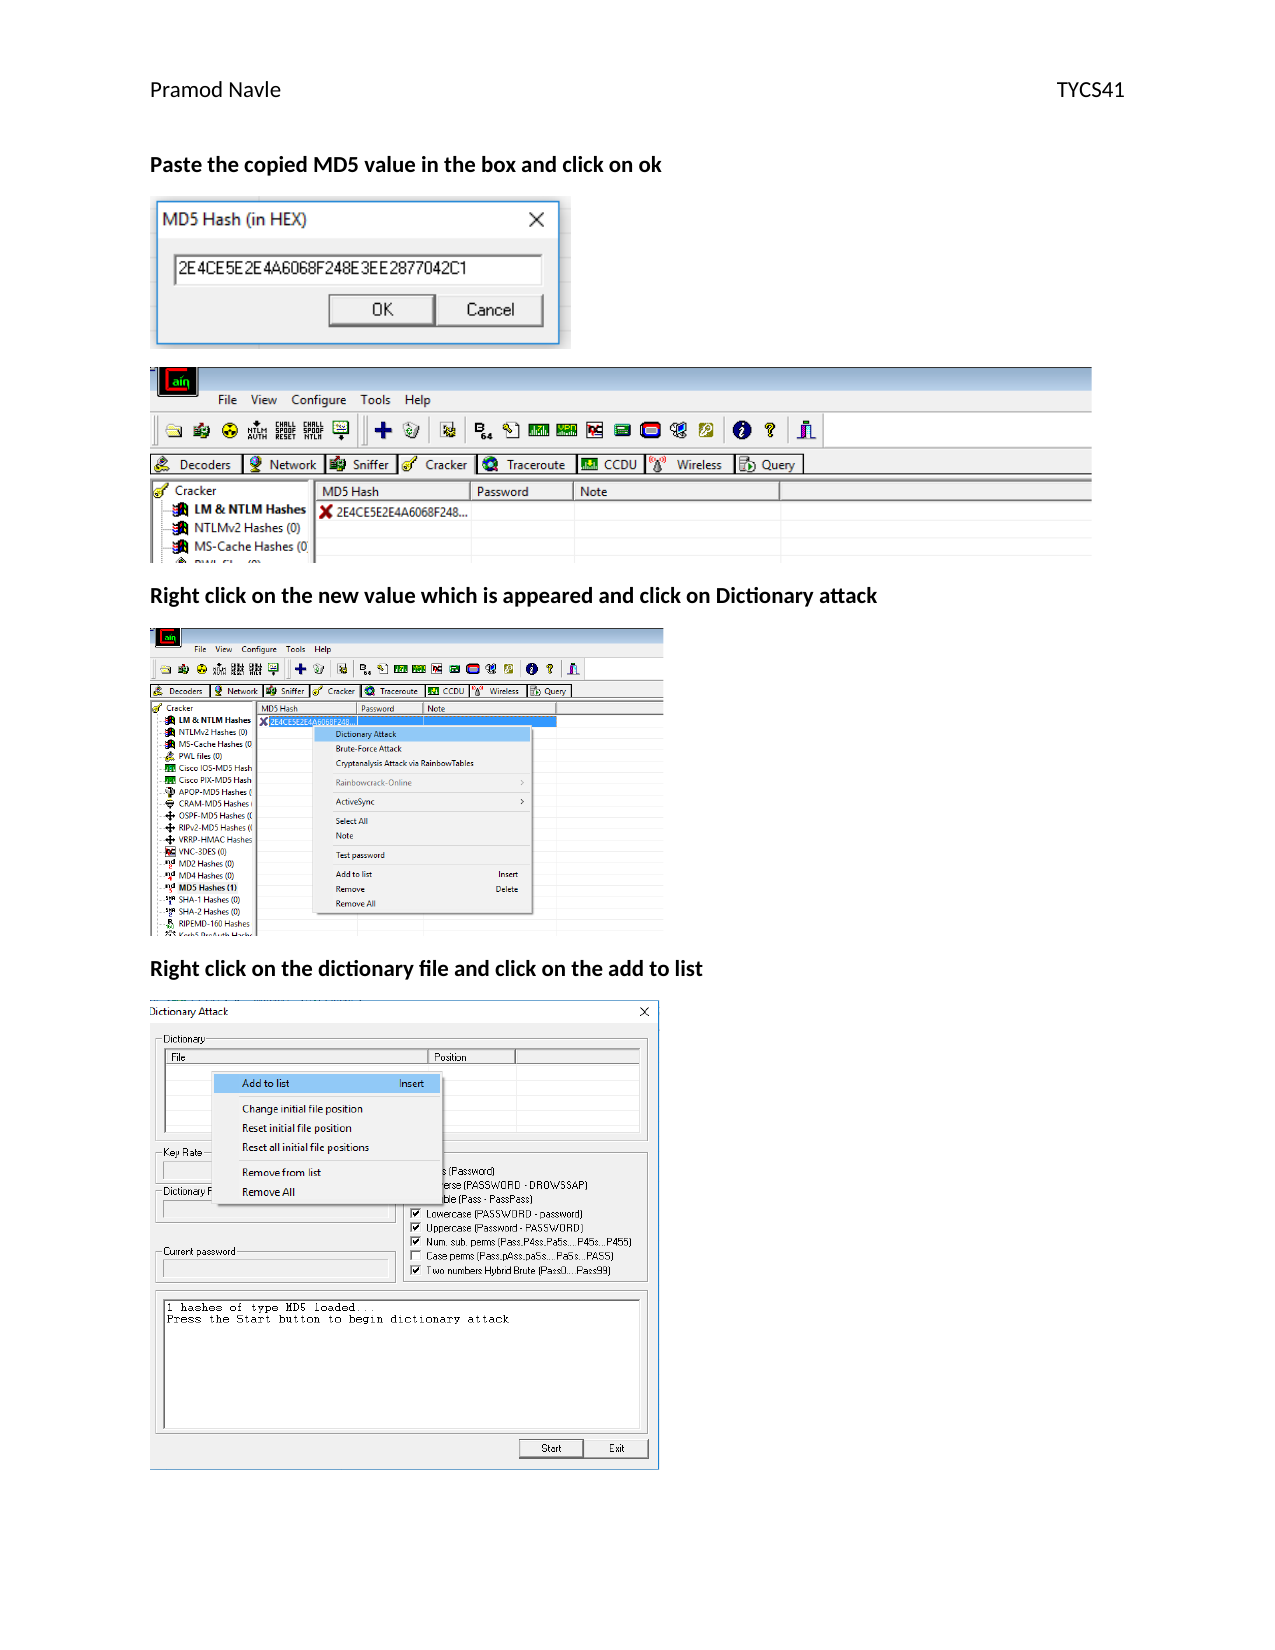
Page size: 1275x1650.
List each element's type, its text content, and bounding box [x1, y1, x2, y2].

text Paste the copied MD5 value in the box and click on ok [150, 150, 1125, 178]
text Right click on the new value which is appeared and click on Dictionary attack [150, 581, 1125, 609]
text Right click on the dictionary file and click on the add to list [150, 954, 1125, 982]
picture [150, 628, 664, 936]
picture [150, 1000, 660, 1470]
picture [150, 196, 571, 349]
picture [150, 367, 1092, 563]
